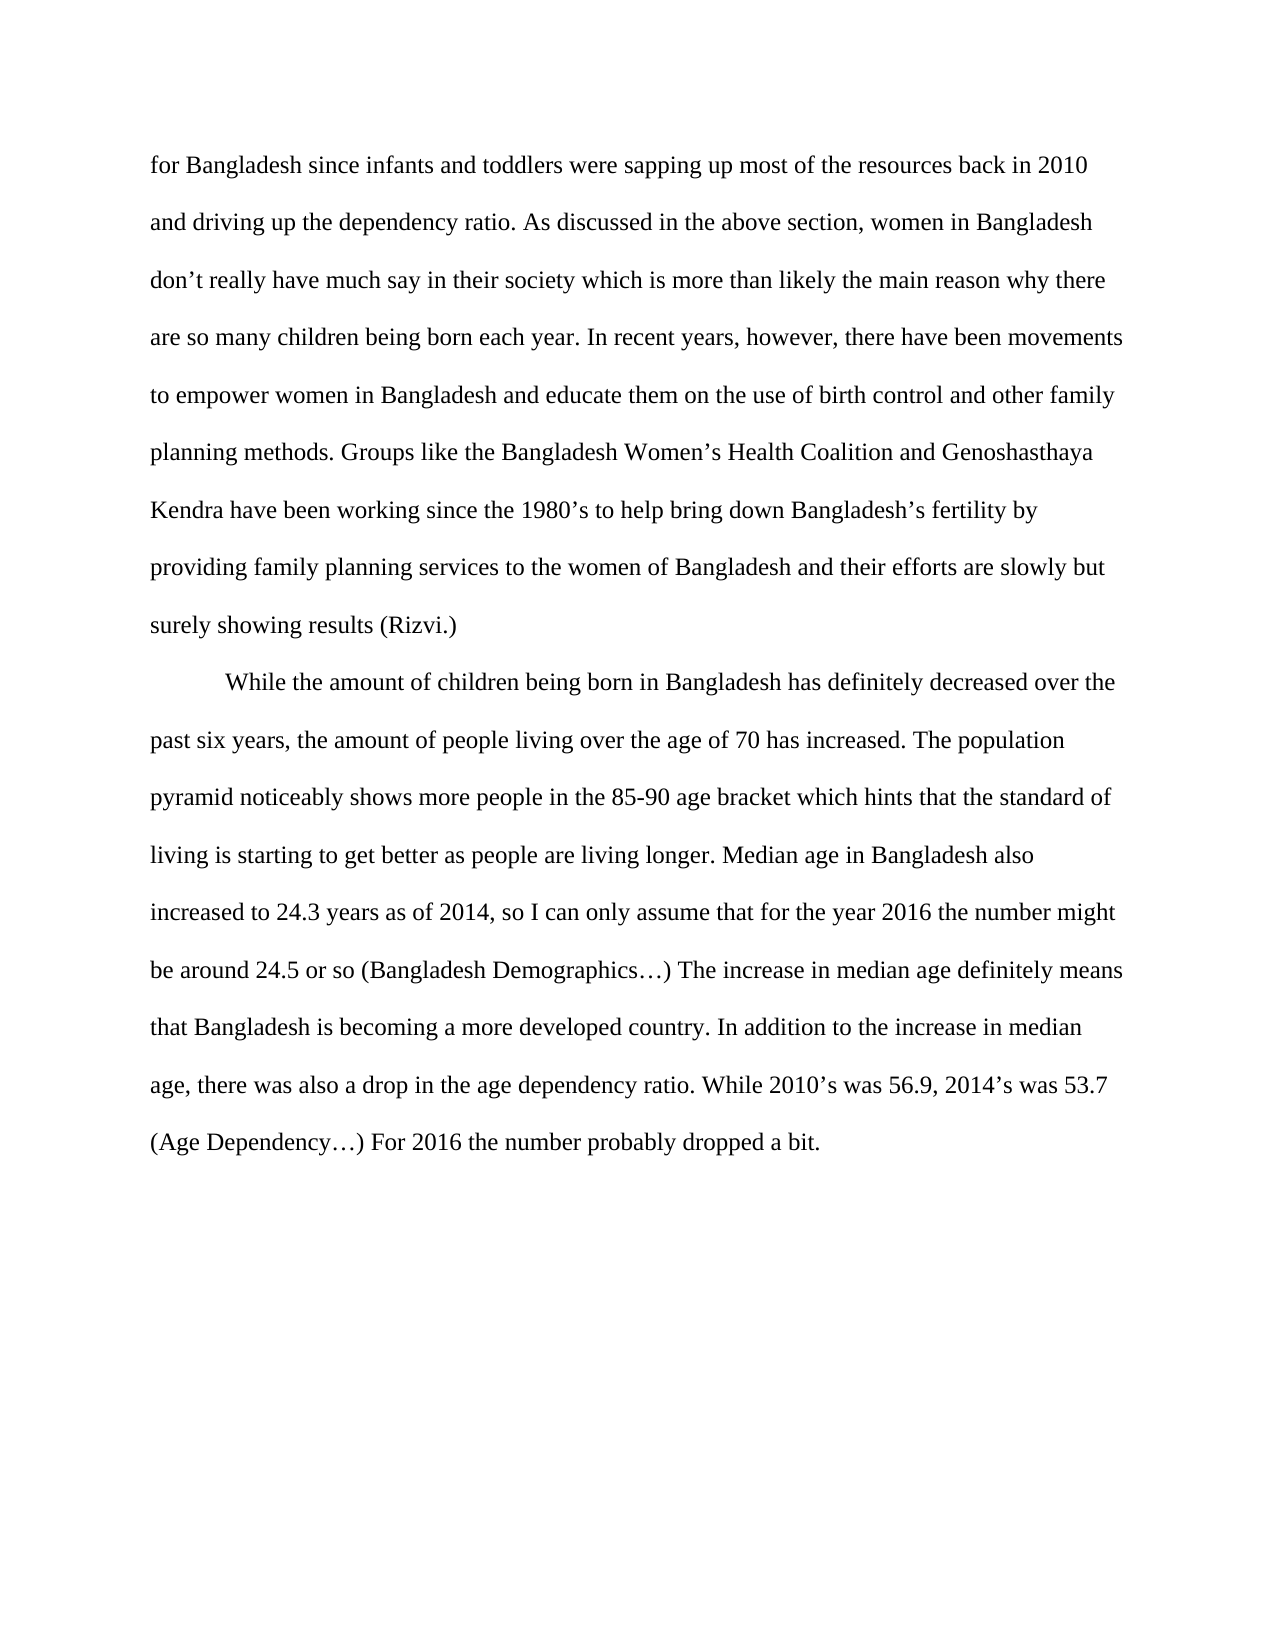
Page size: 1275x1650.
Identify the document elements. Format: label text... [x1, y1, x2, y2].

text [150, 150, 1125, 639]
text While the amount of children being born in Bangladesh has definitely decreased over the past six years, the amount of people living over the age of 70 has increased. The population pyramid noticeably shows more people in the 85-90 age bracket which hints that the standard of living is starting to get better as people are living longer. Median age in Bangladesh also increased to 24.3 years as of 2014, so I can only assume that for the year 2016 the number might be around 24.5 or so (Bangladesh Demographics…) The increase in median age definitely means that Bangladesh is becoming a more developed country. In addition to the increase in median age, there was also a drop in the age dependency ratio. While 2010’s was 56.9, 2014’s was 53.7 (Age Dependency…) For 2016 the number probably dropped a bit. [150, 667, 1125, 1156]
